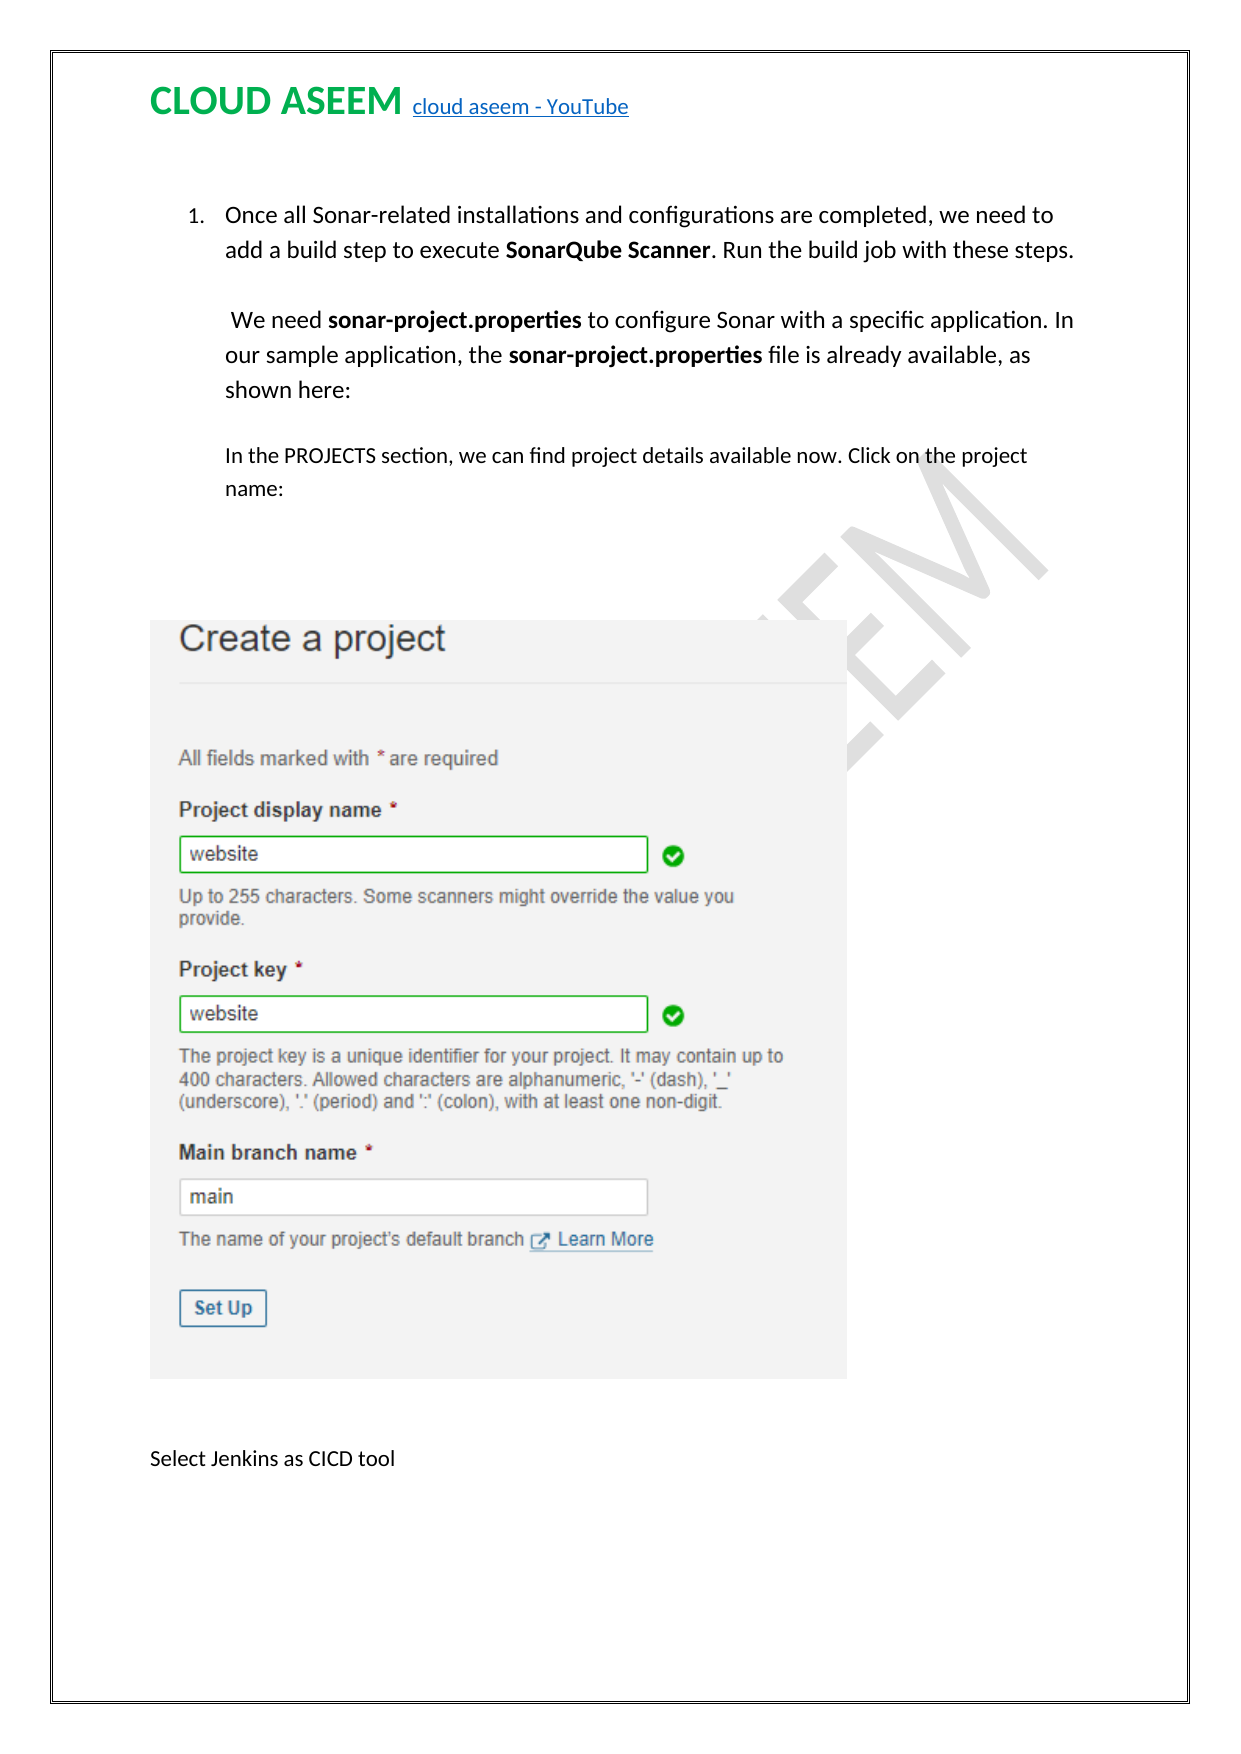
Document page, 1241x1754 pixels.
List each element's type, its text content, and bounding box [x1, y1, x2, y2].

text Select Jenkins as CICD tool [150, 1444, 1090, 1472]
list We need sonar-project.properties to configure Sonar with a specific application. In our sample application, the sonar-project.properties file is already available, as shown here: [225, 304, 1090, 405]
picture [150, 620, 847, 1379]
list Once all Sonar-related installations and configurations are completed, we need to add a build step to execute SonarQube Scanner. Run the build job with these steps. [187, 199, 1090, 265]
list In the PROJECTS section, we can find project details available now. Click on the project name: [225, 442, 1090, 502]
